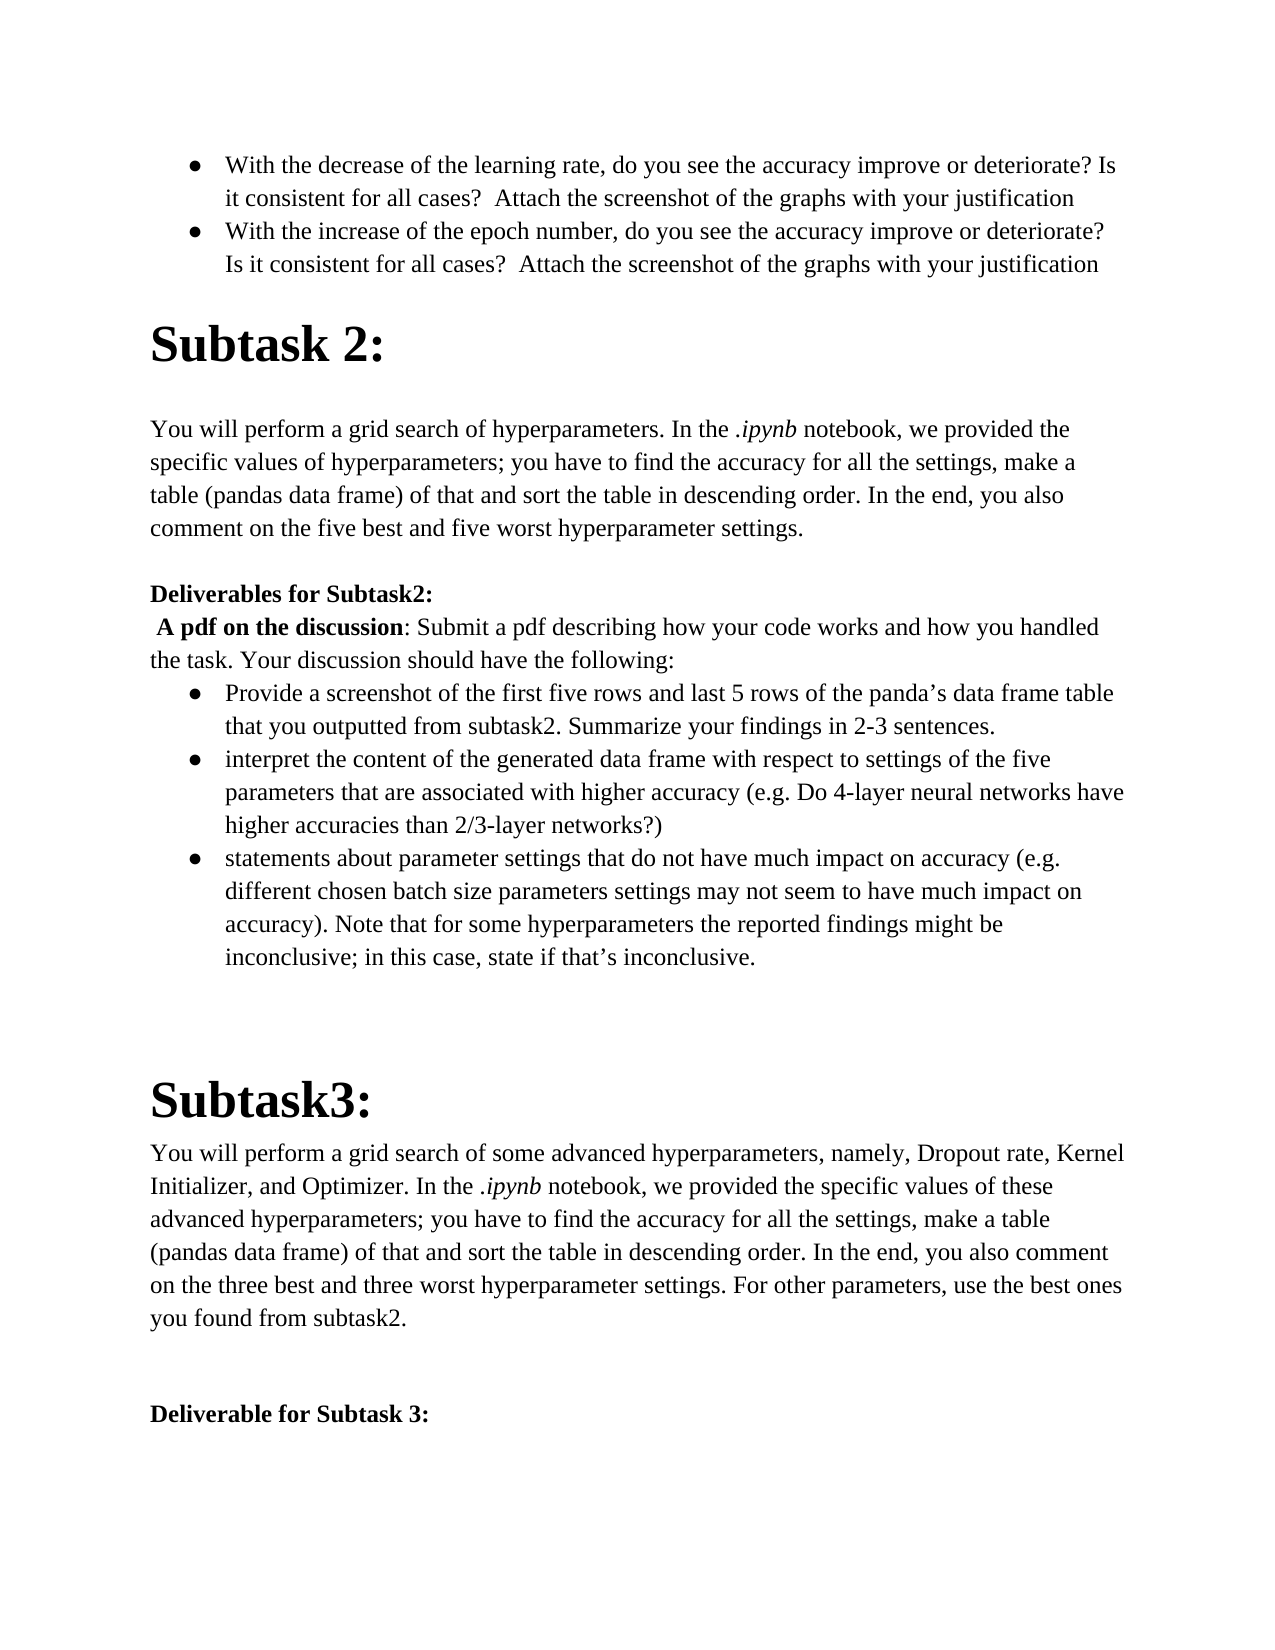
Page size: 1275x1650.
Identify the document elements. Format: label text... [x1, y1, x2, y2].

text Subtask3: [150, 1069, 1125, 1129]
text You will perform a grid search of some advanced hyperparameters, namely, Dropout rate, Kernel Initializer, and Optimizer. In the .ipynb notebook, we provided the specific values of these advanced hyperparameters; you have to find the accuracy for all the settings, make a table (pandas data frame) of that and sort the table in descending order. In the end, you also comment on the three best and three worst hyperparameter settings. For other parameters, use the best ones you found from subtask2. [150, 1138, 1125, 1332]
list With the decrease of the learning rate, do you see the accuracy improve or deteriorate? Is it consistent for all cases? Attach the screenshot of the graphs with your justification [187, 150, 1125, 212]
text Subtask 2: [150, 312, 1125, 372]
list Provide a screenshot of the first five rows and last 5 rows of the panda’s data frame table that you outputted from subtask2. Summarize your findings in 2-3 sentences. [187, 678, 1125, 740]
text Deliverable for Subtask 3: [150, 1399, 1125, 1428]
text A pdf on the discussion: Submit a pdf describing how your code works and how you handled the task. Your discussion should have the following: [150, 612, 1125, 674]
list With the increase of the epoch number, do you see the accuracy improve or deteriorate? Is it consistent for all cases? Attach the screenshot of the graphs with your justification [187, 216, 1125, 278]
list interpret the content of the generated data frame with respect to settings of the five parameters that are associated with higher accuracy (e.g. Do 4-layer neural networks have higher accuracies than 2/3-layer networks?) [187, 744, 1125, 839]
list statements about parameter settings that do not have much impact on accuracy (e.g. different chosen batch size parameters settings may not seem to have much impact on accuracy). Note that for some hyperparameters the reported findings might be inconclusive; in this case, state if that’s inconclusive. [187, 843, 1125, 971]
text You will perform a grid search of hyperparameters. In the .ipynb notebook, we provided the specific values of hyperparameters; you have to find the accuracy for all the settings, make a table (pandas data frame) of that and sort the table in descending order. In the end, you also comment on the five best and five worst hyperparameter settings. [150, 414, 1125, 542]
text Deliverables for Subtask2: [150, 579, 1125, 608]
